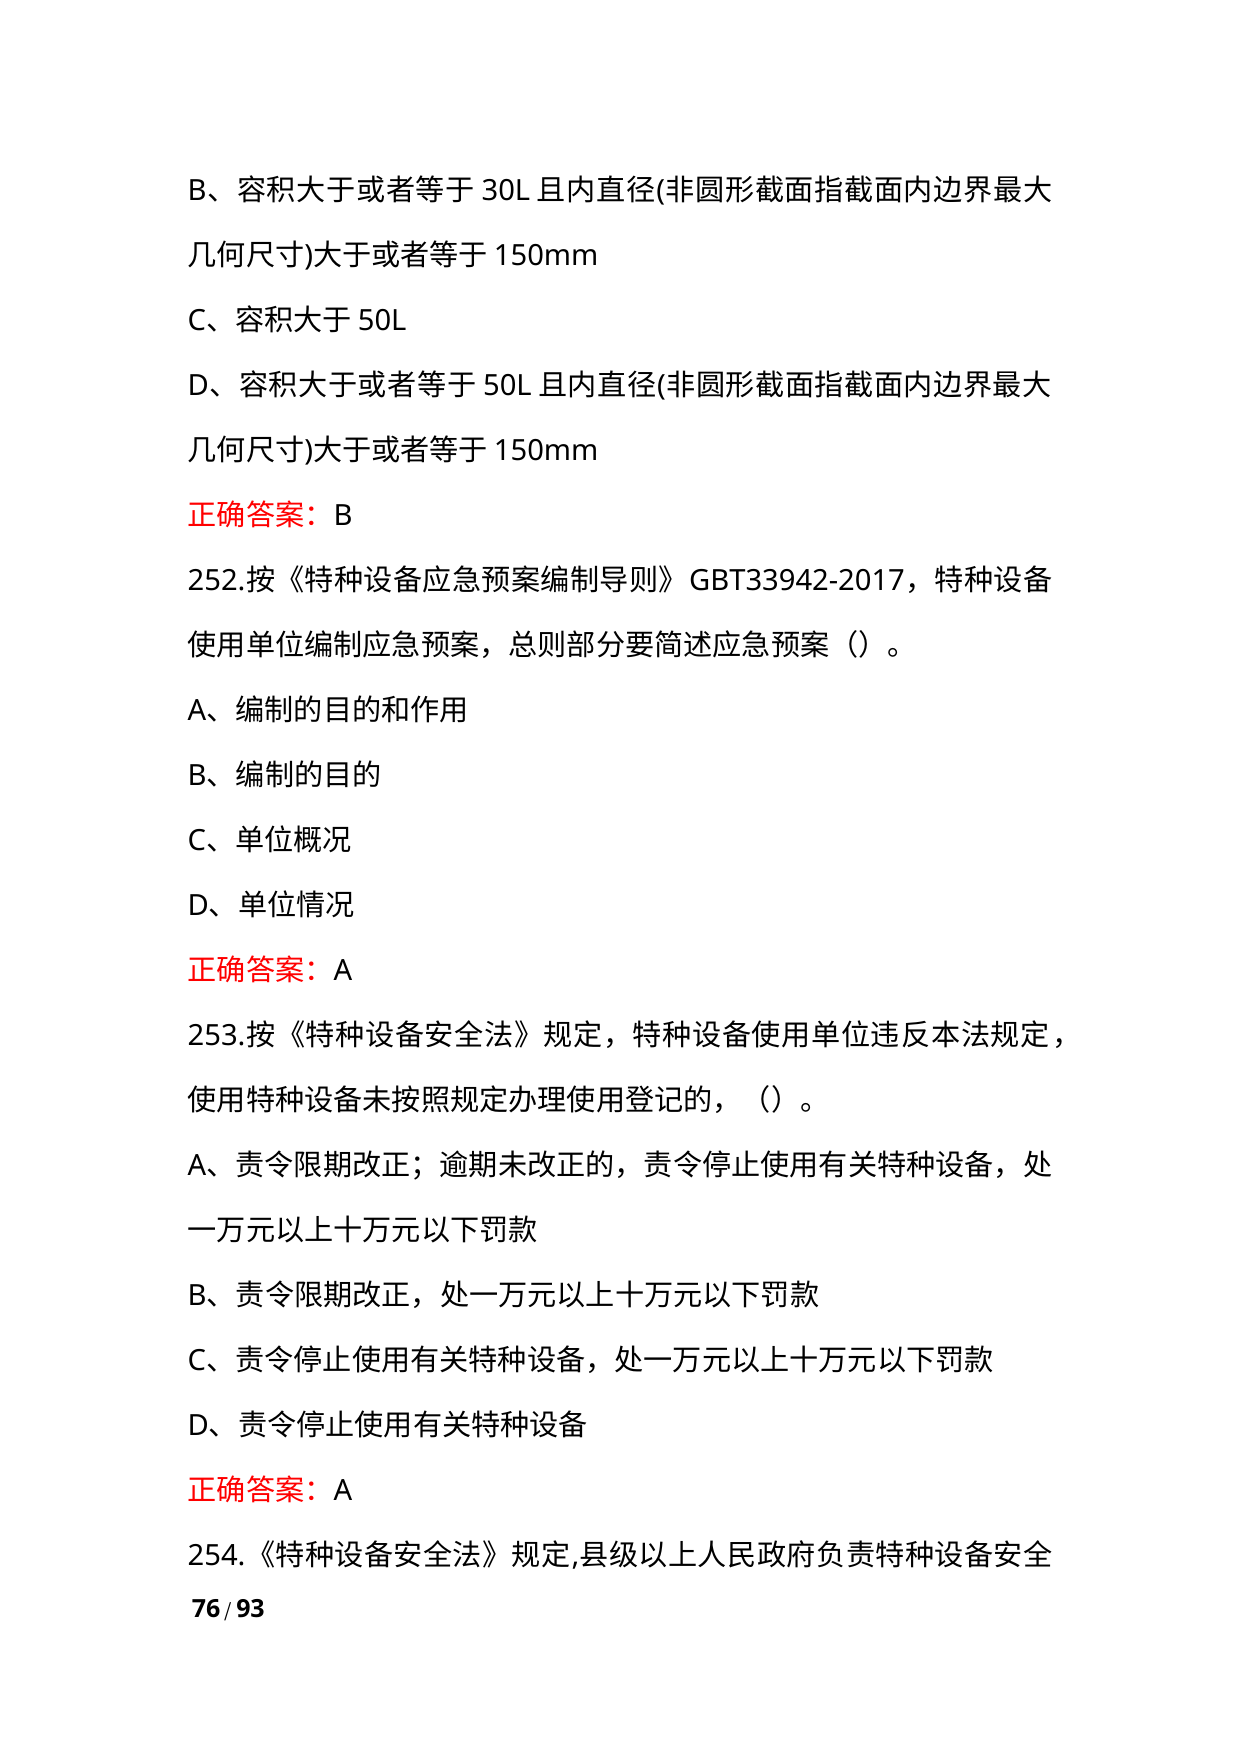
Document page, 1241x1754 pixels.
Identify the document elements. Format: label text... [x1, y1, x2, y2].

text C、责令停止使用有关特种设备，处一万元以上十万元以下罚款 [187, 1326, 1053, 1391]
text B、编制的目的 [187, 741, 1053, 806]
text C、单位概况 [187, 806, 1053, 871]
text B、责令限期改正，处一万元以上十万元以下罚款 [187, 1261, 1053, 1326]
text 252.按《特种设备应急预案编制导则》GBT33942-2017，特种设备使用单位编制应急预案，总则部分要简述应急预案（）。 [187, 546, 1053, 676]
text 正确答案：B [187, 481, 1053, 546]
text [187, 1521, 1053, 1586]
text B、容积大于或者等于30L且内直径(非圆形截面指截面内边界最大几何尺寸)大于或者等于150mm [187, 156, 1053, 286]
text A、责令限期改正；逾期未改正的，责令停止使用有关特种设备，处一万元以上十万元以下罚款 [187, 1131, 1053, 1261]
text D、容积大于或者等于50L且内直径(非圆形截面指截面内边界最大几何尺寸)大于或者等于150mm [187, 351, 1053, 481]
text 253.按《特种设备安全法》规定，特种设备使用单位违反本法规定，使用特种设备未按照规定办理使用登记的，（）。 [187, 1001, 1053, 1131]
text D、责令停止使用有关特种设备 [187, 1391, 1053, 1456]
text 正确答案：A [187, 1456, 1053, 1521]
text C、容积大于50L [187, 286, 1053, 351]
text A、编制的目的和作用 [187, 676, 1053, 741]
text 正确答案：A [187, 936, 1053, 1001]
text D、单位情况 [187, 871, 1053, 936]
